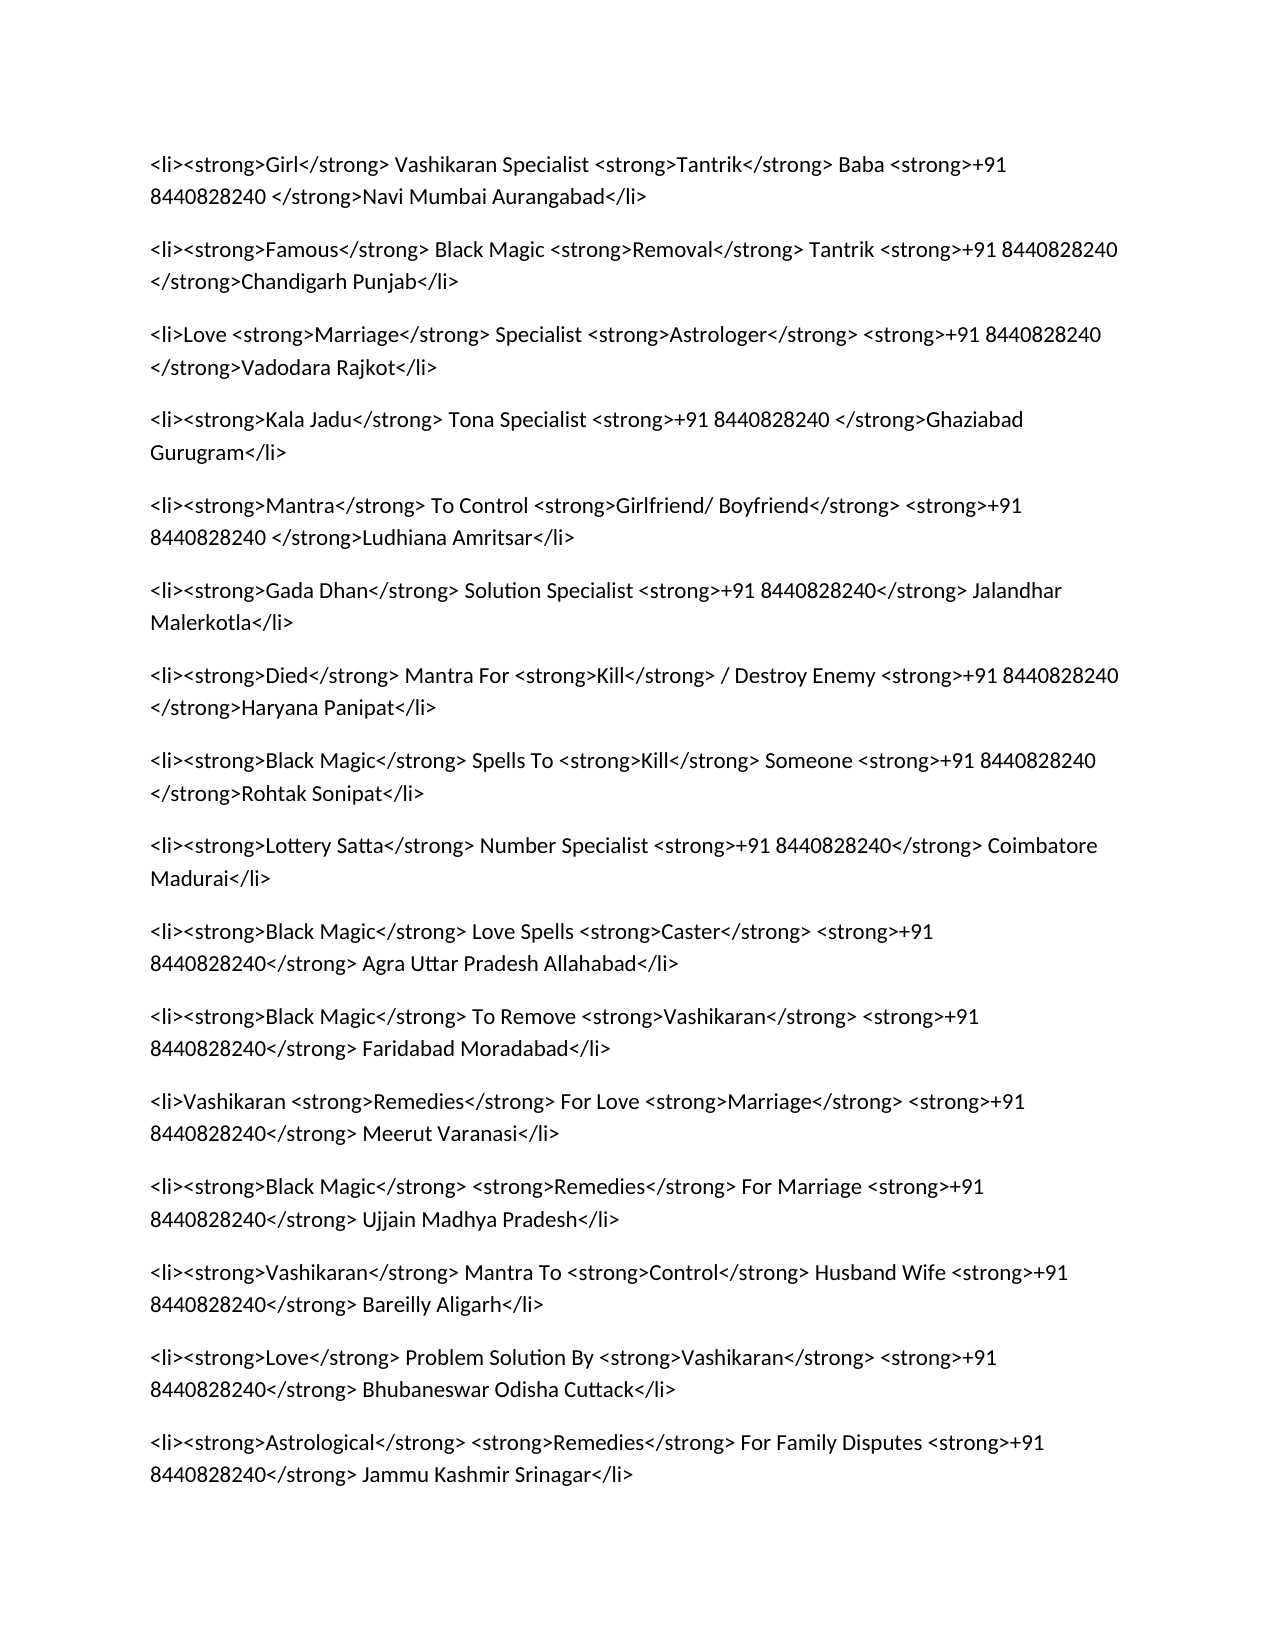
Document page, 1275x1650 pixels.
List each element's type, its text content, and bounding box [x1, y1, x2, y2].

text <li><strong>Love</strong> Problem Solution By <strong>Vashikaran</strong> <strong>+91 8440828240</strong> Bhubaneswar Odisha Cuttack</li> [150, 1343, 1125, 1403]
text <li><strong>Black Magic</strong> Love Spells <strong>Caster</strong> <strong>+91 8440828240</strong> Agra Uttar Pradesh Allahabad</li> [150, 917, 1125, 977]
text <li><strong>Kala Jadu</strong> Tona Specialist <strong>+91 8440828240 </strong>Ghaziabad Gurugram</li> [150, 406, 1125, 466]
text <li><strong>Lottery Satta</strong> Number Specialist <strong>+91 8440828240</strong> Coimbatore Madurai</li> [150, 832, 1125, 892]
text <li><strong>Famous</strong> Black Magic <strong>Removal</strong> Tantrik <strong>+91 8440828240 </strong>Chandigarh Punjab</li> [150, 235, 1125, 295]
text <li><strong>Black Magic</strong> To Remove <strong>Vashikaran</strong> <strong>+91 8440828240</strong> Faridabad Moradabad</li> [150, 1002, 1125, 1062]
text <li>Love <strong>Marriage</strong> Specialist <strong>Astrologer</strong> <strong>+91 8440828240 </strong>Vadodara Rajkot</li> [150, 320, 1125, 381]
text <li><strong>Astrological</strong> <strong>Remedies</strong> For Family Disputes <strong>+91 8440828240</strong> Jammu Kashmir Srinagar</li> [150, 1428, 1125, 1488]
text <li><strong>Girl</strong> Vashikaran Specialist <strong>Tantrik</strong> Baba <strong>+91 8440828240 </strong>Navi Mumbai Aurangabad</li> [150, 150, 1125, 210]
text <li><strong>Died</strong> Mantra For <strong>Kill</strong> / Destroy Enemy <strong>+91 8440828240 </strong>Haryana Panipat</li> [150, 661, 1125, 721]
text <li>Vashikaran <strong>Remedies</strong> For Love <strong>Marriage</strong> <strong>+91 8440828240</strong> Meerut Varanasi</li> [150, 1087, 1125, 1147]
text <li><strong>Vashikaran</strong> Mantra To <strong>Control</strong> Husband Wife <strong>+91 8440828240</strong> Bareilly Aligarh</li> [150, 1258, 1125, 1318]
text <li><strong>Mantra</strong> To Control <strong>Girlfriend/ Boyfriend</strong> <strong>+91 8440828240 </strong>Ludhiana Amritsar</li> [150, 491, 1125, 551]
text <li><strong>Gada Dhan</strong> Solution Specialist <strong>+91 8440828240</strong> Jalandhar Malerkotla</li> [150, 576, 1125, 636]
text <li><strong>Black Magic</strong> Spells To <strong>Kill</strong> Someone <strong>+91 8440828240 </strong>Rohtak Sonipat</li> [150, 746, 1125, 807]
text <li><strong>Black Magic</strong> <strong>Remedies</strong> For Marriage <strong>+91 8440828240</strong> Ujjain Madhya Pradesh</li> [150, 1172, 1125, 1233]
